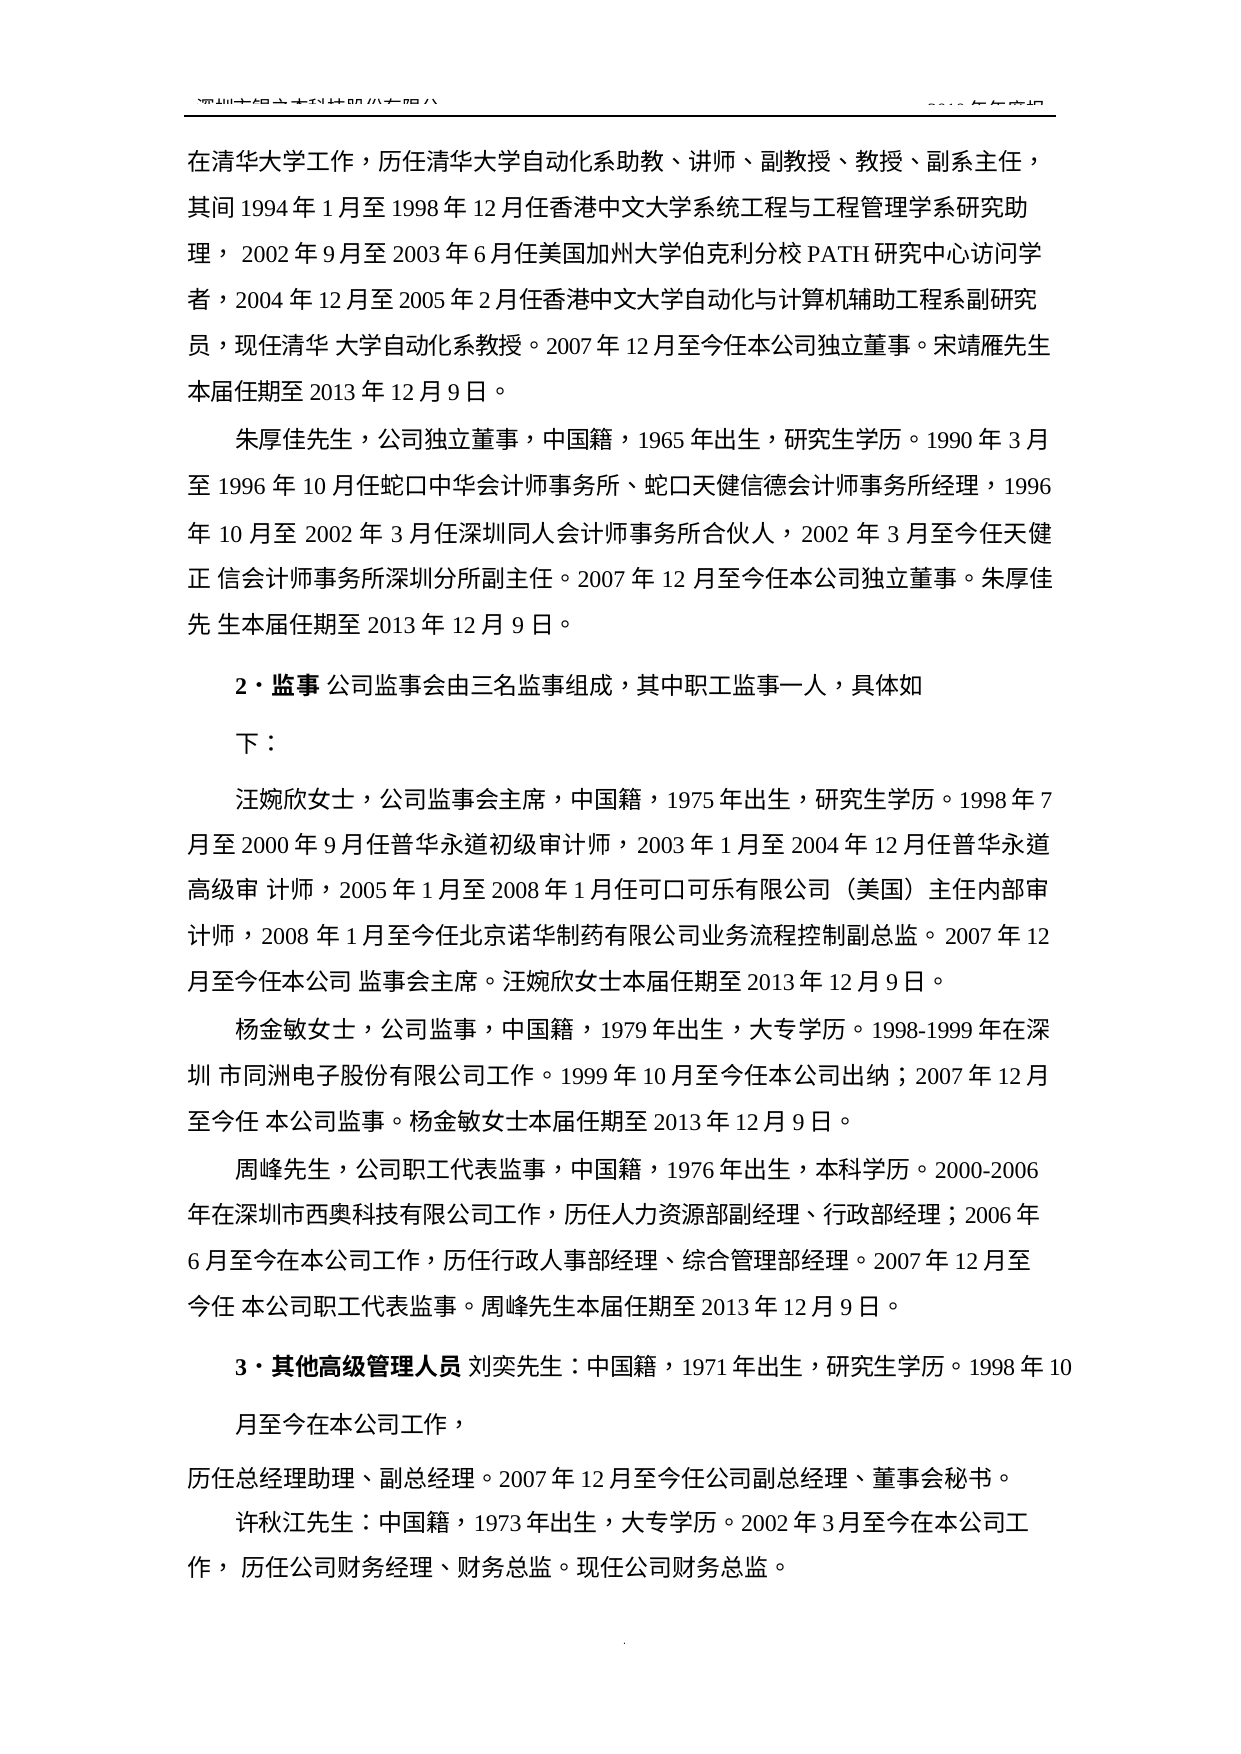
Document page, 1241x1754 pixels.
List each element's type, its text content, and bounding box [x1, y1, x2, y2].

text 朱厚佳先生，公司独立董事，中国籍，1965 年出生，研究生学历。1990 年 3 月 至 1996 年 10 月任蛇口中华会计师事务所、蛇口天健信德会计师事务所经理，1996 [187, 423, 1054, 501]
text 2．监事 公司监事会由三名监事组成，其中职工监事一人，具体如下： [235, 668, 963, 759]
text 在清华大学工作，历任清华大学自动化系助教、讲师、副教授、教授、副系主任， 其间1994年1月至1998年12月任香港中文大学系统工程与工程管理学系研究助理， 2002年9月至2003年6月任美国加州大学伯克利分校PATH研究中心访问学者，2004 年12月至2005年2月任香港中文大学自动化与计算机辅助工程系副研究员，现任清华 大学自动化系教授。2007年12月至今任本公司独立董事。宋靖雁先生本届任期至2013 年12月9日。 [187, 145, 1051, 407]
text 月至2000年9月任普华永道初级审计师，2003年1月至2004年12月任普华永道高级审 计师，2005年1月至2008年1月任可口可乐有限公司（美国）主任内部审计师，2008 年1月至今任北京诺华制药有限公司业务流程控制副总监。2007年12月至今任本公司 监事会主席。汪婉欣女士本届任期至2013年12月9日。 [187, 828, 1051, 997]
text 周峰先生，公司职工代表监事，中国籍，1976年出生，本科学历。2000-2006 年在深圳市西奥科技有限公司工作，历任人力资源部副经理、行政部经理；2006年6 月至今在本公司工作，历任行政人事部经理、综合管理部经理。2007年12月至今任 本公司职工代表监事。周峰先生本届任期至2013年12月9日。 [187, 1152, 1054, 1322]
text 年 10 月至 2002 年 3 月任深圳同人会计师事务所合伙人，2002 年 3 月至今任天健正 信会计师事务所深圳分所副主任。2007 年 12 月至今任本公司独立董事。朱厚佳先 生本届任期至 2013 年 12 月 9 日。 [187, 517, 1053, 641]
text 3．其他高级管理人员 刘奕先生：中国籍，1971年出生，研究生学历。1998年10月至今在本公司工作， [235, 1350, 1073, 1441]
text 历任总经理助理、副总经理。2007年12月至今任公司副总经理、董事会秘书。 [187, 1466, 1073, 1492]
text 汪婉欣女士，公司监事会主席，中国籍，1975年出生，研究生学历。1998年7 [235, 784, 1054, 814]
text 杨金敏女士，公司监事，中国籍，1979年出生，大专学历。1998-1999年在深圳 市同洲电子股份有限公司工作。1999年10月至今任本公司出纳；2007年12月至今任 本公司监事。杨金敏女士本届任期至2013年12月9日。 [187, 1013, 1051, 1137]
text 许秋江先生：中国籍，1973年出生，大专学历。2002年3月至今在本公司工作， 历任公司财务经理、财务总监。现任公司财务总监。 [187, 1506, 1073, 1584]
